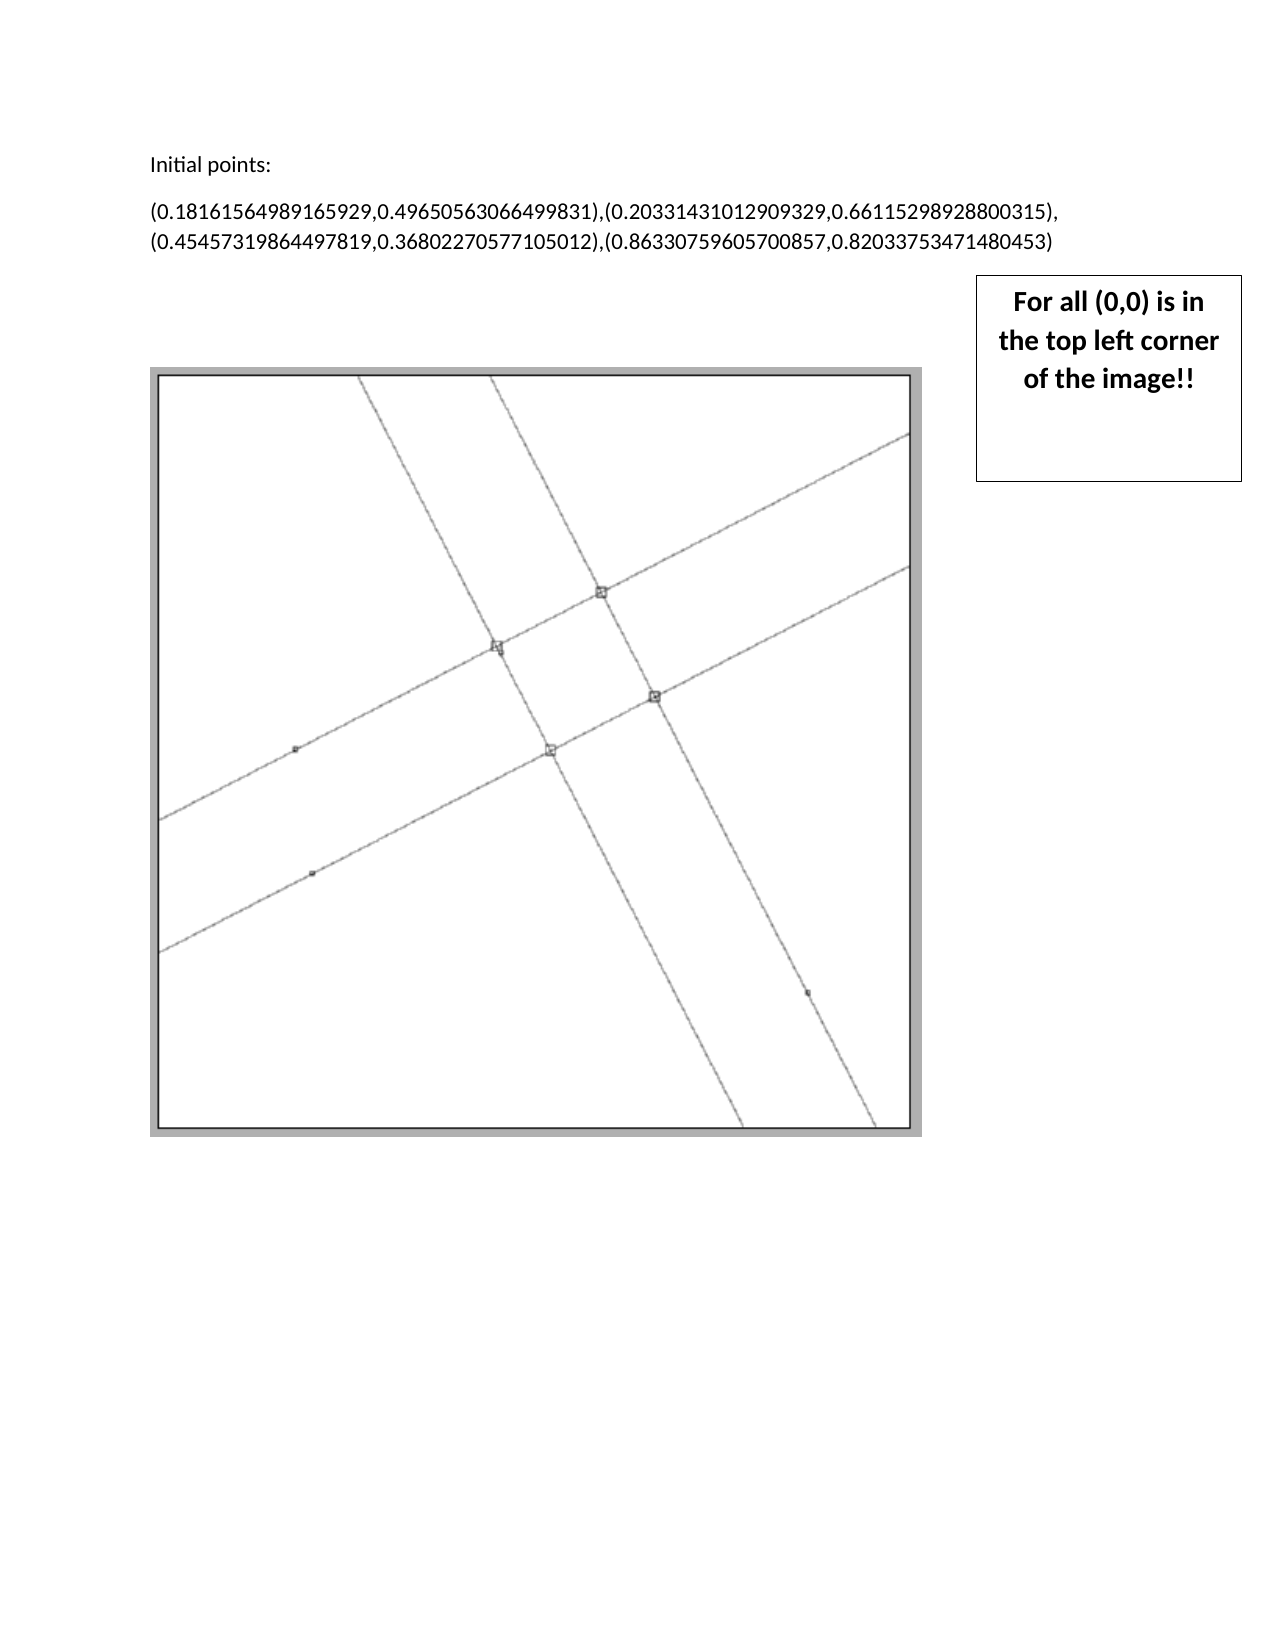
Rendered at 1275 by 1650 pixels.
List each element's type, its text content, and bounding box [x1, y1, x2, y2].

text Initial points: [150, 150, 1125, 178]
picture [150, 367, 922, 1137]
text (0.18161564989165929,0.49650563066499831),(0.20331431012909329,0.66115298928800315),(0.45457319864497819,0.36802270577105012),(0.86330759605700857,0.82033753471480453) [150, 197, 1125, 255]
